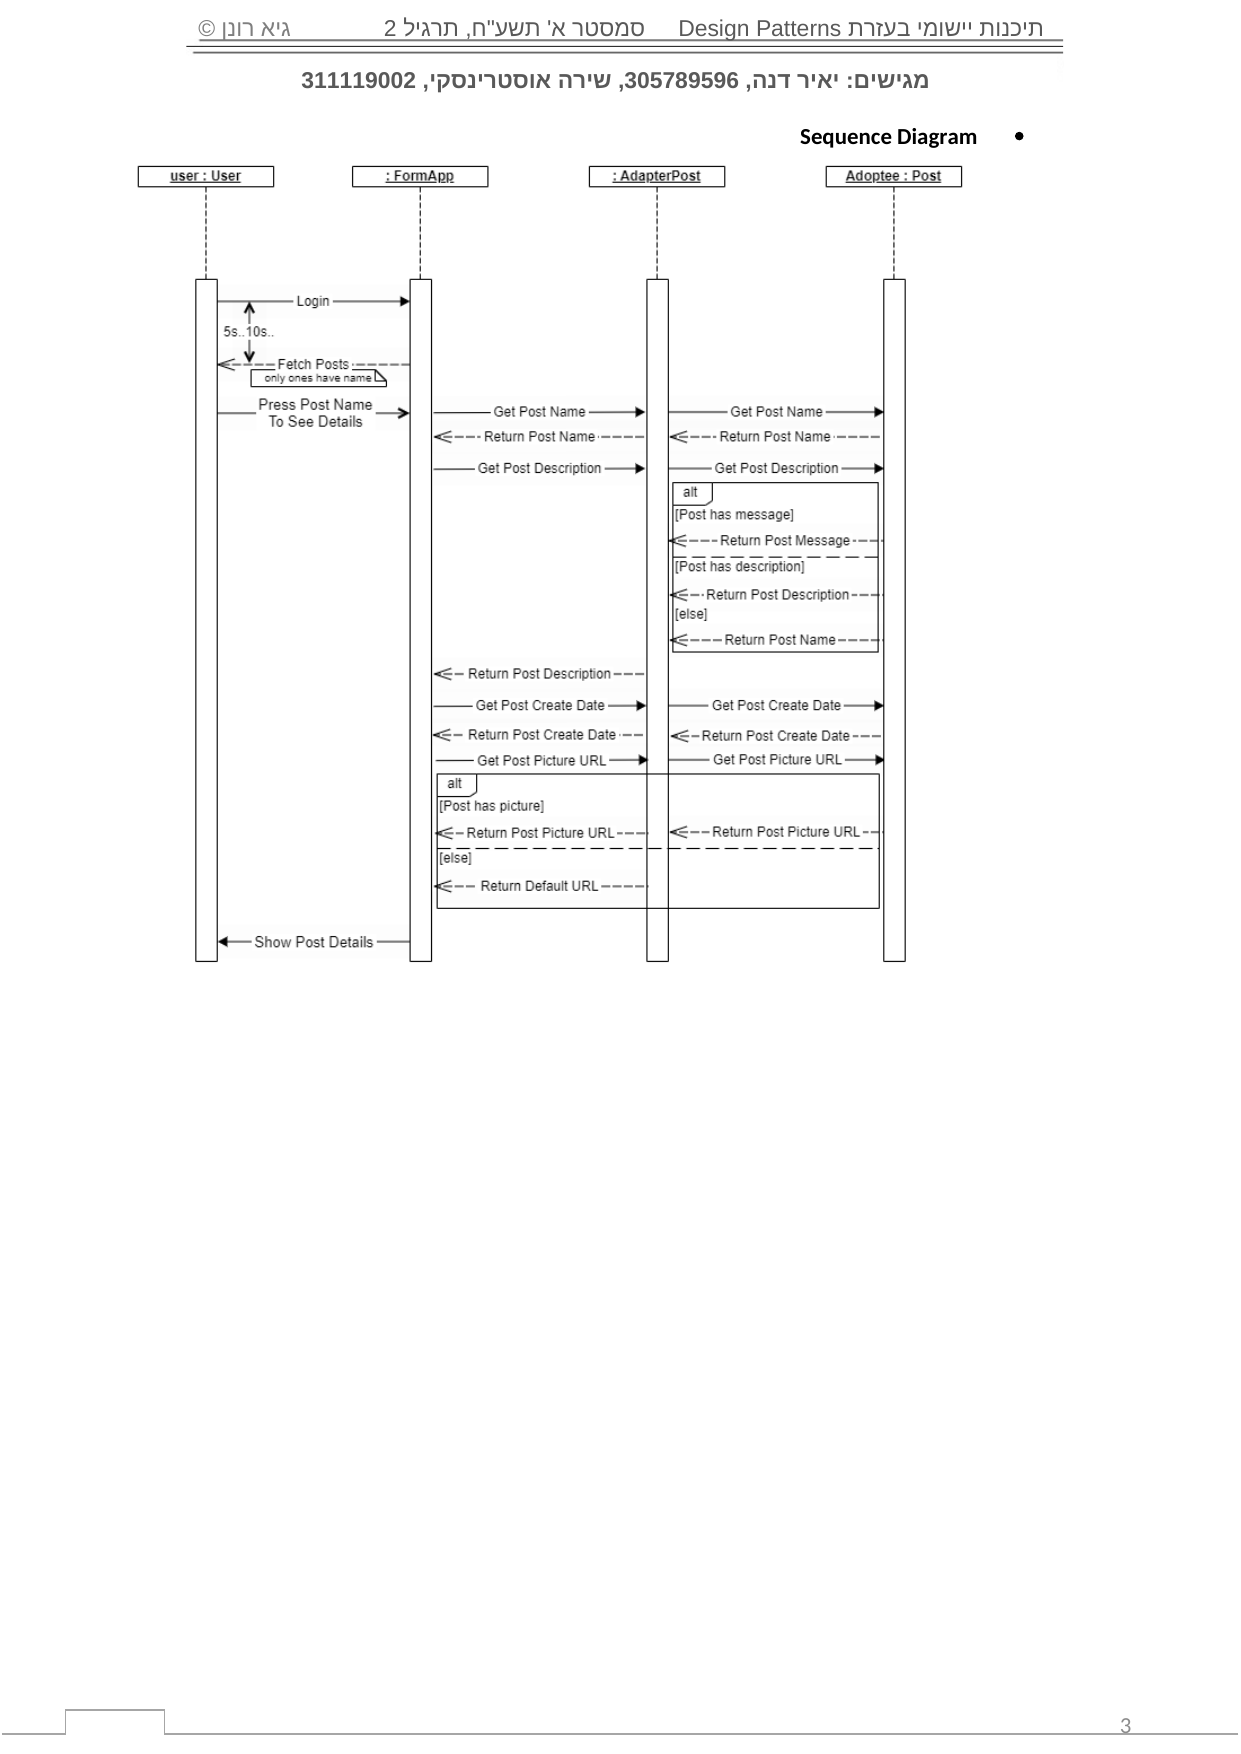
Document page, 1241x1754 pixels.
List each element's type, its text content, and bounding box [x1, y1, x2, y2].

list Sequence Diagram [143, 122, 1015, 150]
picture [113, 150, 978, 979]
picture [186, 0, 1064, 104]
